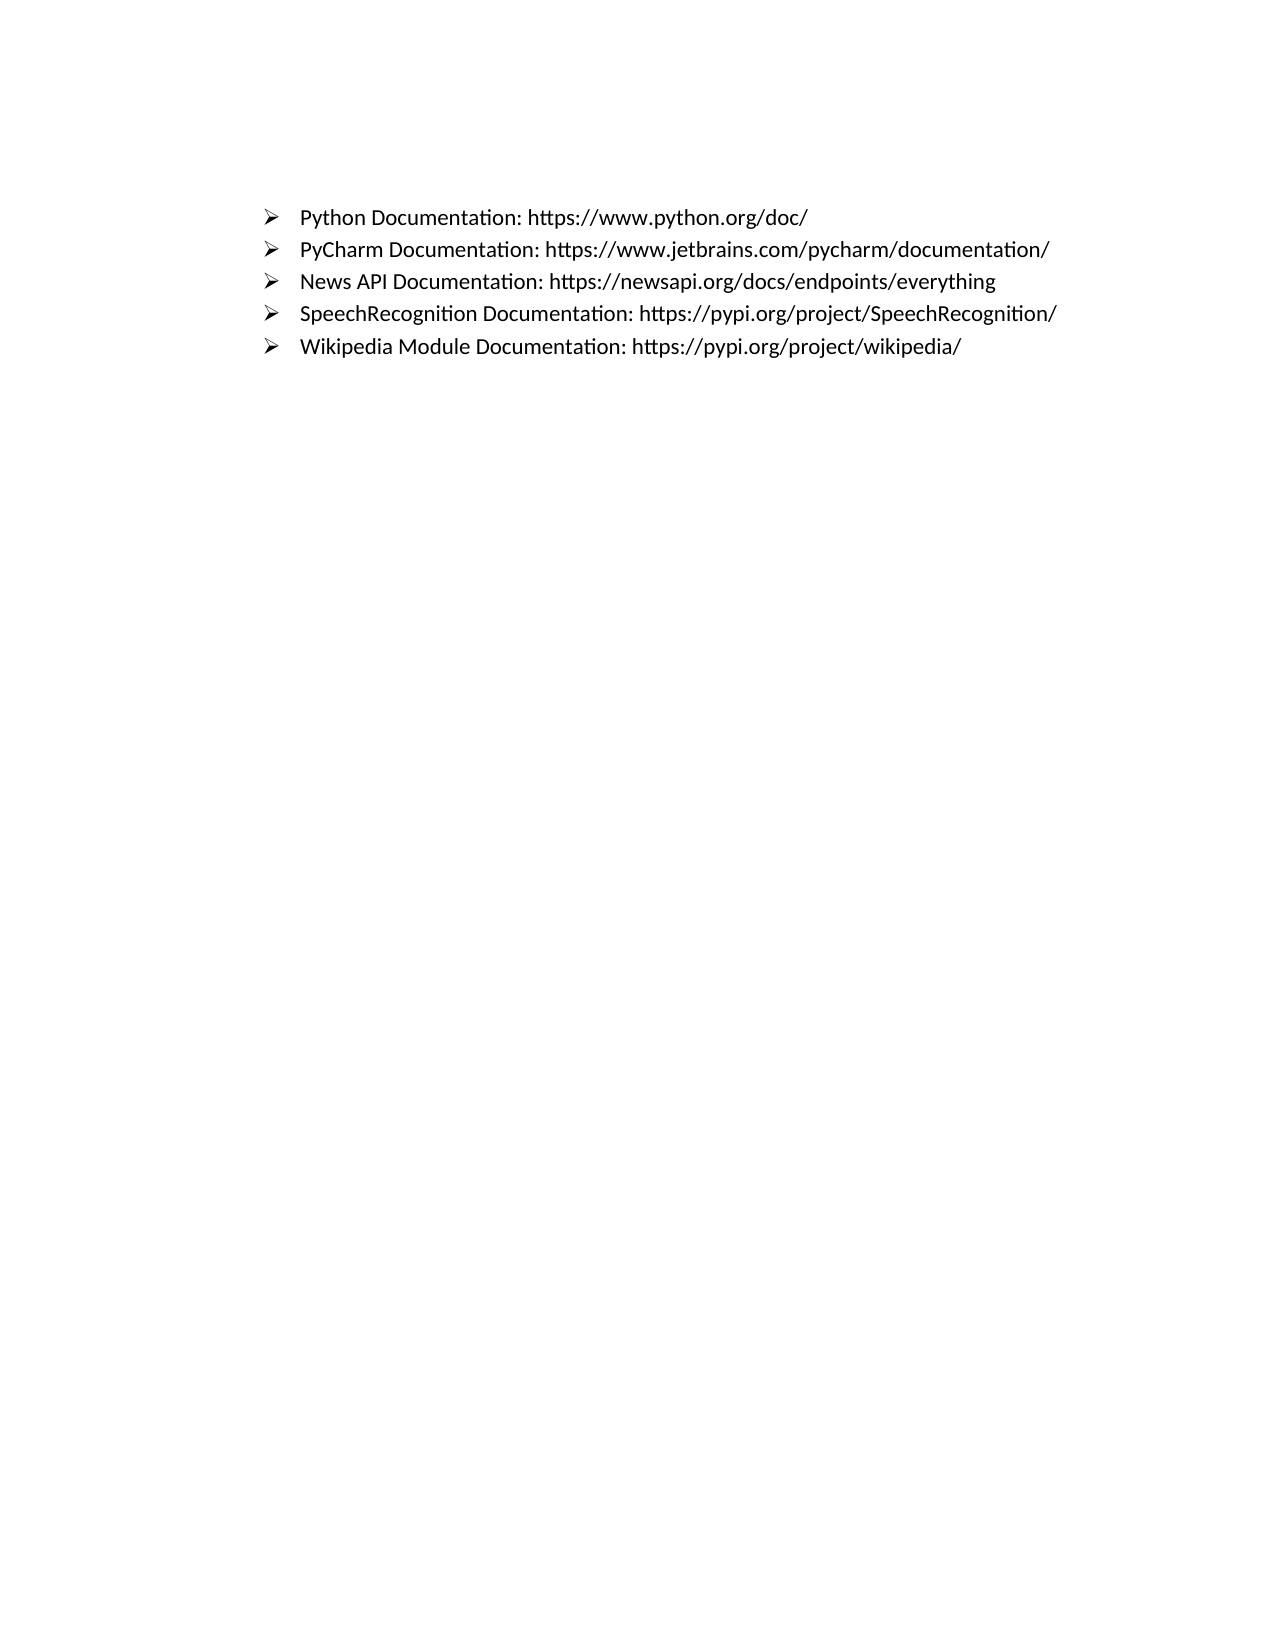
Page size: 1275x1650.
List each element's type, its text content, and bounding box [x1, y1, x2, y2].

list News API Documentation: https://newsapi.org/docs/endpoints/everything [262, 267, 1125, 295]
list PyCharm Documentation: https://www.jetbrains.com/pycharm/documentation/ [262, 235, 1125, 263]
list Wikipedia Module Documentation: https://pypi.org/project/wikipedia/ [262, 332, 1125, 360]
list SpeechRecognition Documentation: https://pypi.org/project/SpeechRecognition/ [262, 299, 1125, 328]
list Python Documentation: https://www.python.org/doc/ [262, 203, 1125, 231]
